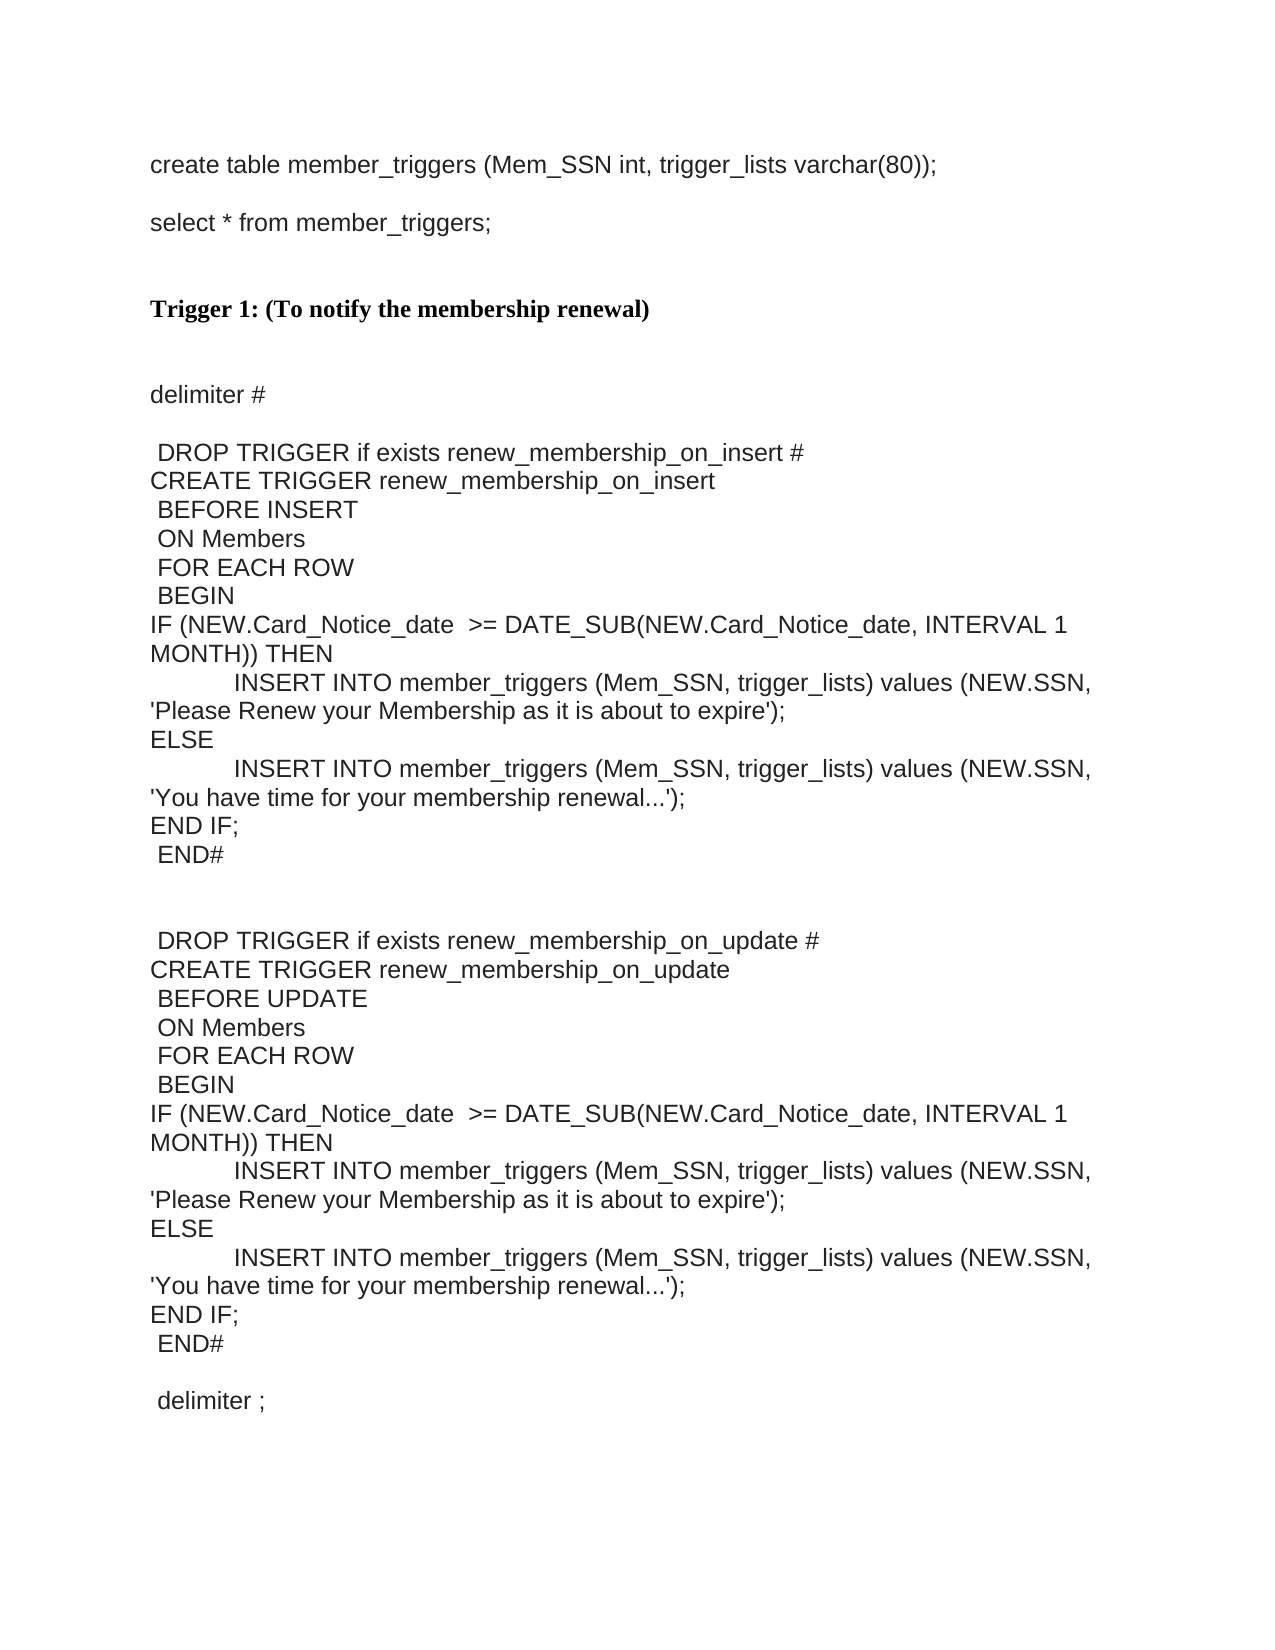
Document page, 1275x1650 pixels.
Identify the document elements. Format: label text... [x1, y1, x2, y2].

text ELSE [150, 725, 1125, 754]
text FOR EACH ROW [150, 1041, 1125, 1070]
text END# [150, 1329, 1125, 1357]
text END# [150, 840, 1125, 869]
text ON Members [150, 1012, 1125, 1041]
text END IF; [150, 811, 1125, 840]
text BEFORE UPDATE [150, 984, 1125, 1012]
text delimiter # [150, 380, 1125, 409]
text INSERT INTO member_triggers (Mem_SSN, trigger_lists) values (NEW.SSN, 'You have time for your membership renewal...'); [150, 1242, 1125, 1300]
text FOR EACH ROW [150, 552, 1125, 581]
text END IF; [150, 1300, 1125, 1329]
text INSERT INTO member_triggers (Mem_SSN, trigger_lists) values (NEW.SSN, 'Please Renew your Membership as it is about to expire'); [150, 1156, 1125, 1214]
text IF (NEW.Card_Notice_date >= DATE_SUB(NEW.Card_Notice_date, INTERVAL 1 MONTH)) THEN [150, 1099, 1125, 1156]
text IF (NEW.Card_Notice_date >= DATE_SUB(NEW.Card_Notice_date, INTERVAL 1 MONTH)) THEN [150, 610, 1125, 667]
text ELSE [150, 1214, 1125, 1242]
text CREATE TRIGGER renew_membership_on_update [150, 955, 1125, 984]
text select * from member_triggers; [150, 207, 1125, 236]
text CREATE TRIGGER renew_membership_on_insert [150, 466, 1125, 495]
text INSERT INTO member_triggers (Mem_SSN, trigger_lists) values (NEW.SSN, 'You have time for your membership renewal...'); [150, 754, 1125, 811]
text BEFORE INSERT [150, 495, 1125, 524]
text create table member_triggers (Mem_SSN int, trigger_lists varchar(80)); [150, 150, 1125, 179]
text delimiter ; [150, 1386, 1125, 1415]
text Trigger 1: (To notify the membership renewal) [150, 294, 1125, 322]
text BEGIN [150, 581, 1125, 610]
text ON Members [150, 524, 1125, 552]
text DROP TRIGGER if exists renew_membership_on_update # [150, 926, 1125, 955]
text BEGIN [150, 1070, 1125, 1099]
text DROP TRIGGER if exists renew_membership_on_insert # [150, 437, 1125, 466]
text INSERT INTO member_triggers (Mem_SSN, trigger_lists) values (NEW.SSN, 'Please Renew your Membership as it is about to expire'); [150, 667, 1125, 725]
